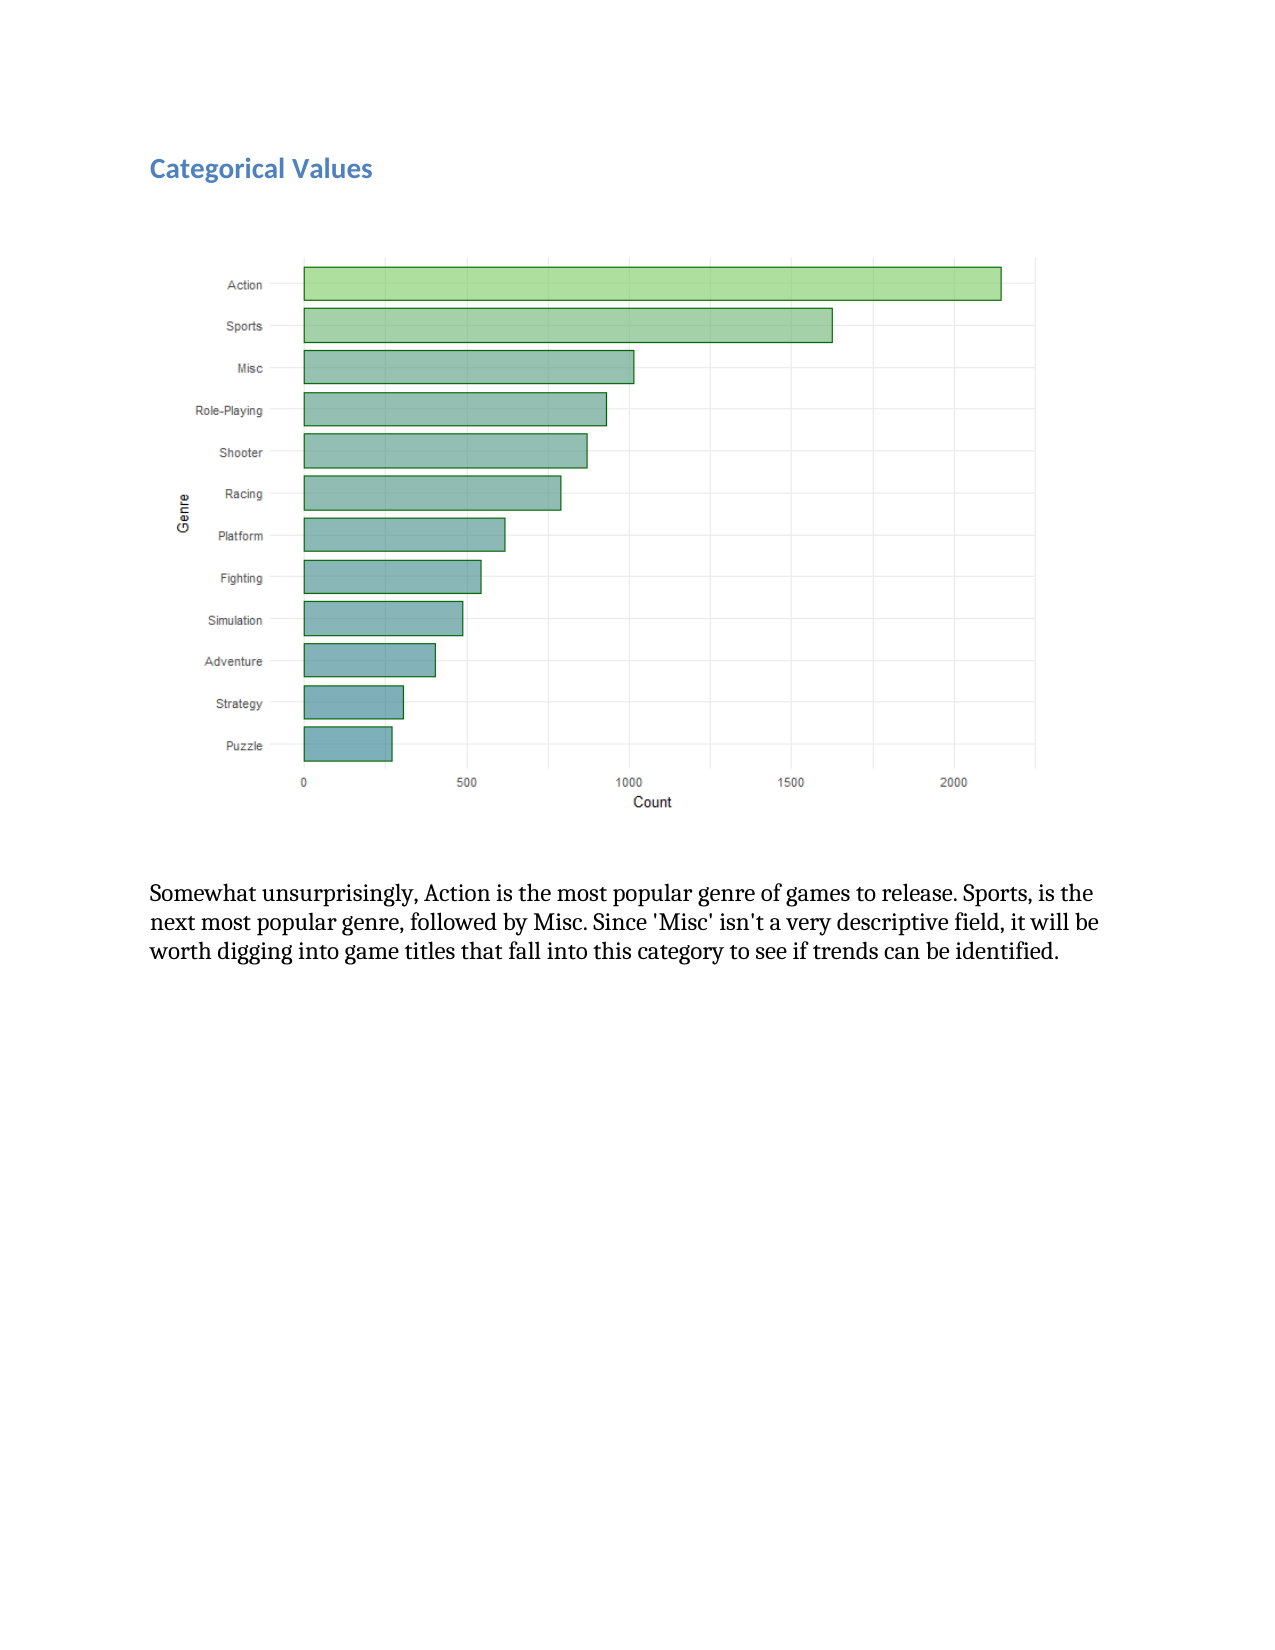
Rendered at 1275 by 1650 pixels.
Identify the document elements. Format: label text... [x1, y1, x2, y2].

picture [168, 204, 1044, 861]
subtitle Categorical Values [150, 150, 1125, 186]
text Somewhat unsurprisingly, Action is the most popular genre of games to release. Sports, is the next most popular genre, followed by Misc. Since 'Misc' isn't a very descriptive field, it will be worth digging into game titles that fall into this category to see if trends can be identified. [150, 879, 1125, 966]
